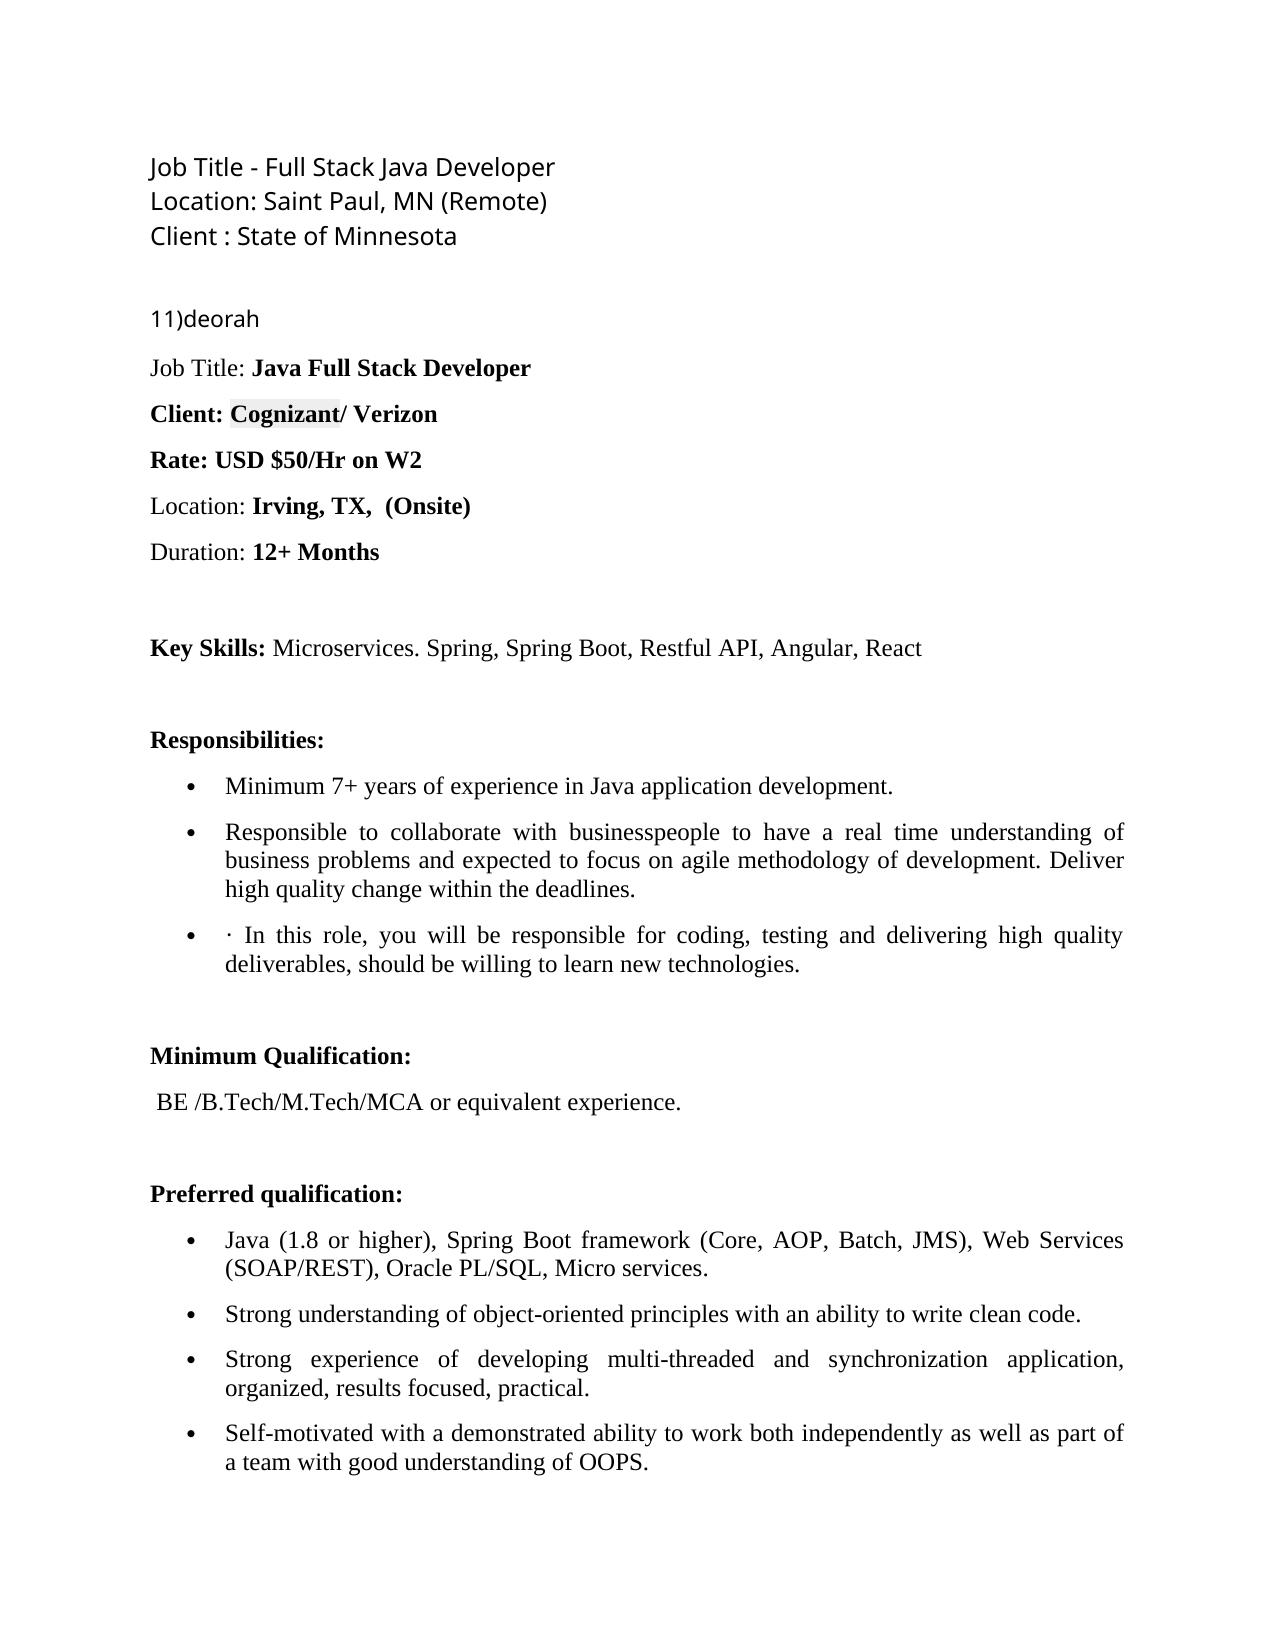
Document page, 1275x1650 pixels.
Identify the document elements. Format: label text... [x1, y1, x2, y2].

text Location: Saint Paul, MN (Remote) [150, 184, 1125, 218]
list Responsible to collaborate with businesspeople to have a real time understanding of business problems and expected to focus on agile methodology of development. Deliver high quality change within the deadlines. [187, 817, 1125, 903]
text Minimum Qualification: [150, 1041, 1125, 1070]
list · In this role, you will be responsible for coding, testing and delivering high quality deliverables, should be willing to learn new technologies. [187, 920, 1125, 978]
list Strong experience of developing multi-threaded and synchronization application, organized, results focused, practical. [187, 1344, 1125, 1402]
text Location: Irving, TX, (Onsite) [150, 491, 1125, 519]
text Responsibilities: [150, 725, 1125, 754]
list Minimum 7+ years of experience in Java application development. [187, 771, 1125, 800]
text BE /B.Tech/M.Tech/MCA or equivalent experience. [150, 1087, 1125, 1116]
text Key Skills: Microservices. Spring, Spring Boot, Restful API, Angular, React [150, 633, 1125, 662]
text Job Title - Full Stack Java Developer [150, 150, 1125, 184]
list Strong understanding of object-oriented principles with an ability to write clean code. [187, 1299, 1125, 1328]
text Job Title: Java Full Stack Developer [150, 353, 1125, 382]
list Self-motivated with a demonstrated ability to work both independently as well as part of a team with good understanding of OOPS. [187, 1418, 1125, 1476]
text Client : State of Minnesota [150, 218, 1125, 252]
text Client: Cognizant/ Verizon [150, 399, 230, 428]
text Duration: 12+ Months [150, 537, 1125, 566]
text Rate: USD $50/Hr on W2 [150, 445, 1125, 474]
text 11)deorah [150, 303, 1125, 334]
list Java (1.8 or higher), Spring Boot framework (Core, AOP, Batch, JMS), Web Services (SOAP/REST), Oracle PL/SQL, Micro services. [187, 1225, 1125, 1282]
text Client: Cognizant/ Verizon [340, 399, 1125, 428]
text Preferred qualification: [150, 1179, 1125, 1207]
